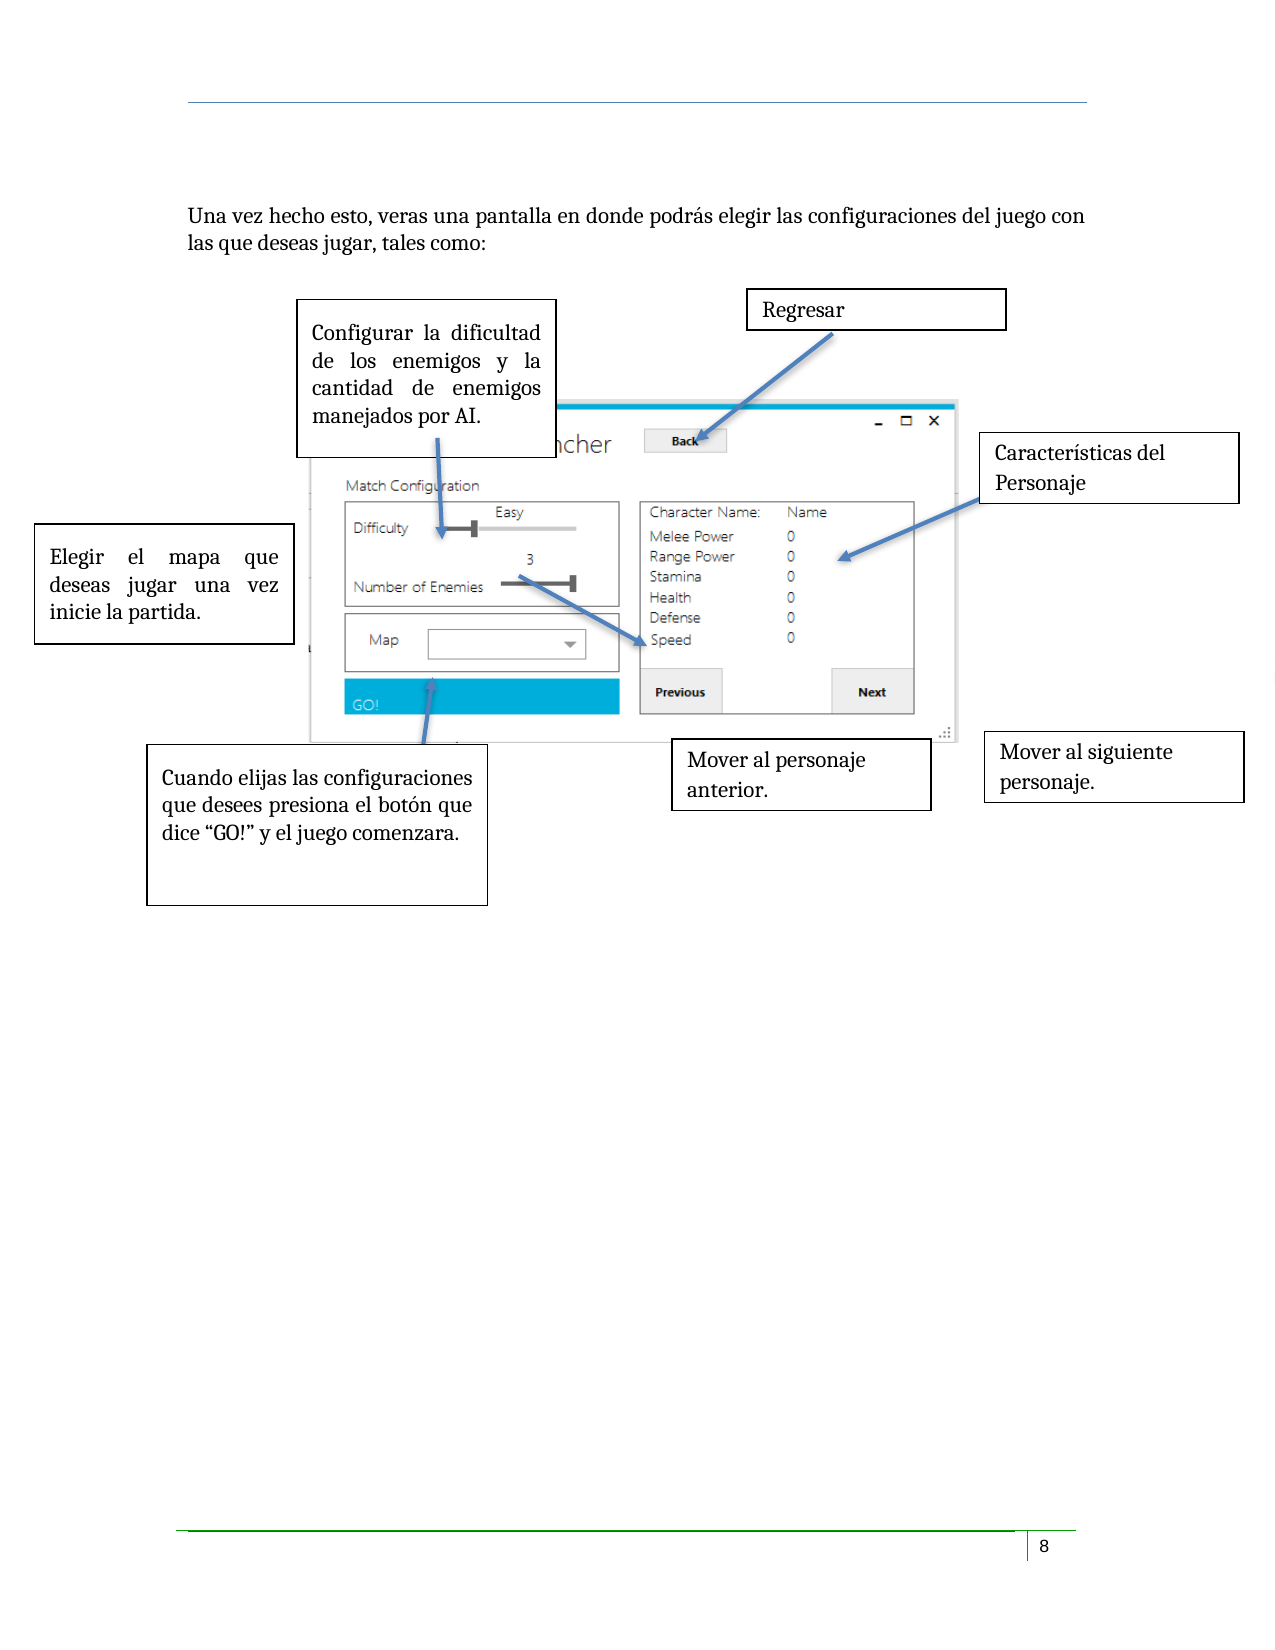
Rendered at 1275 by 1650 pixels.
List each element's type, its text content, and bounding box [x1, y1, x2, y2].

text Una vez hecho esto, veras una pantalla en donde podrás elegir las configuraciones del juego con las que deseas jugar, tales como: [187, 203, 1087, 257]
picture [308, 399, 959, 743]
picture [557, 399, 744, 404]
